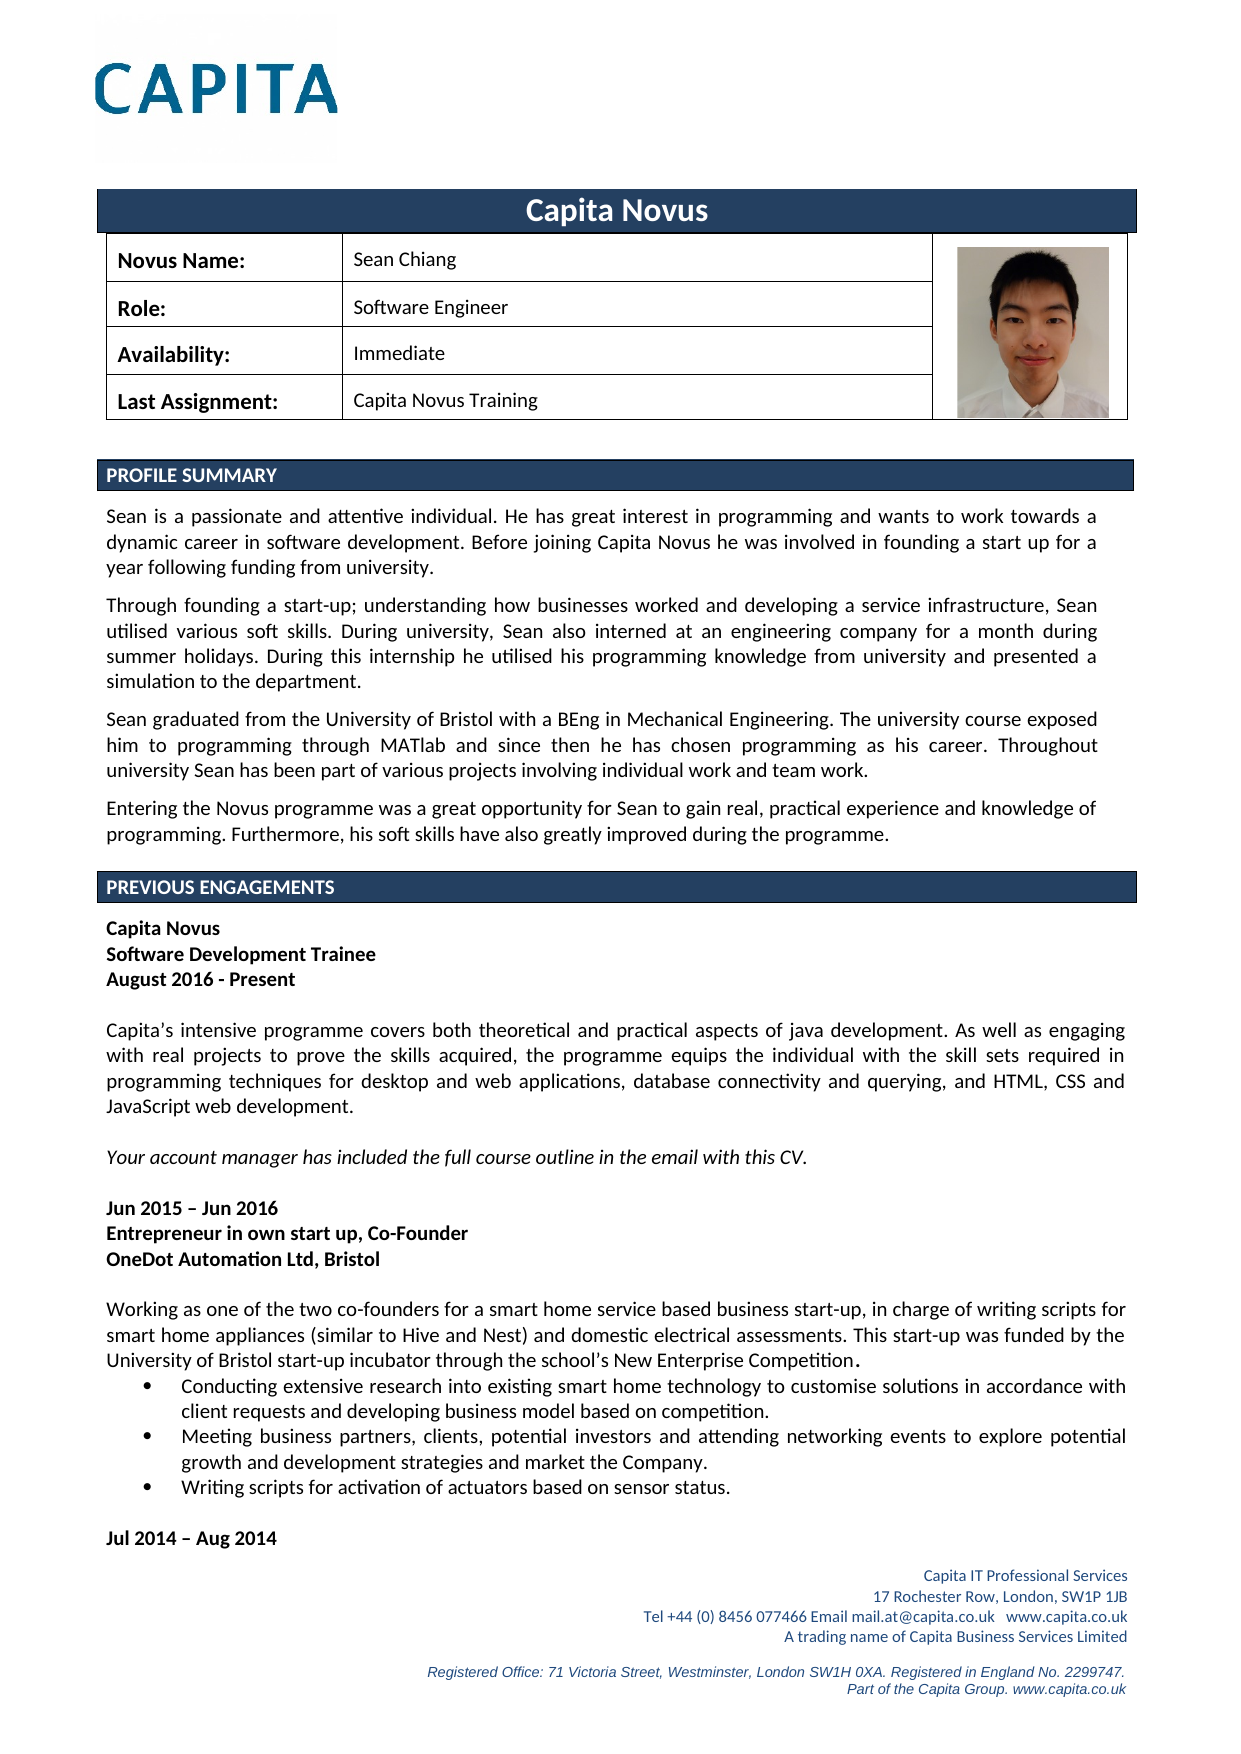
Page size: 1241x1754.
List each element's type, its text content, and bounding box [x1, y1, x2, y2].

table_header [933, 234, 1127, 419]
text Capita Novus [106, 915, 1128, 941]
list Conducting extensive research into existing smart home technology to customise solutions in accordance with client requests and developing business model based on competition. [144, 1373, 1128, 1424]
table_cell Last Assignment: [107, 375, 342, 419]
text Through founding a start-up; understanding how businesses worked and developing a service infrastructure, Sean utilised various soft skills. During university, Sean also interned at an engineering company for a month during summer holidays. During this internship he utilised his programming knowledge from university and presented a simulation to the department. [106, 592, 1099, 694]
table_cell Role: [107, 282, 342, 326]
text Jul 2014 – Aug 2014 [106, 1525, 1128, 1551]
subtitle PROFILE SUMMARY [98, 461, 1133, 490]
text Jun 2015 – Jun 2016 [106, 1195, 1128, 1220]
text OneDot Automation Ltd, Bristol [106, 1246, 1128, 1271]
subtitle PREVIOUS ENGAGEMENTS [98, 872, 1136, 902]
text Your account manager has included the full course outline in the email with this CV. [106, 1144, 1128, 1169]
table_cell Capita Novus Training [343, 375, 932, 419]
list Writing scripts for activation of actuators based on sensor status. [144, 1474, 1128, 1500]
table_cell Availability: [107, 327, 342, 374]
text Software Development Trainee [106, 941, 1128, 966]
text Entrepreneur in own start up, Co-Founder [106, 1220, 1128, 1246]
table_header Novus Name: [107, 234, 342, 281]
table_cell Software Engineer [343, 282, 932, 326]
text Sean graduated from the University of Bristol with a BEng in Mechanical Engineering. The university course exposed him to programming through MATlab and since then he has chosen programming as his career. Throughout university Sean has been part of various projects involving individual work and team work. [106, 707, 1099, 783]
text Working as one of the two co-founders for a smart home service based business start-up, in charge of writing scripts for smart home appliances (similar to Hive and Nest) and domestic electrical assessments. This start-up was funded by the University of Bristol start-up incubator through the school’s New Enterprise Competition. [106, 1297, 1128, 1373]
text Capita’s intensive programme covers both theoretical and practical aspects of java development. As well as engaging with real projects to prove the skills acquired, the programme equips the individual with the skill sets required in programming techniques for desktop and web applications, database connectivity and querying, and HTML, CSS and JavaScript web development. [106, 1017, 1128, 1119]
text Sean is a passionate and attentive individual. He has great interest in programming and wants to work towards a dynamic career in software development. Before joining Capita Novus he was involved in founding a start up for a year following funding from university. [106, 504, 1099, 580]
picture [93, 14, 338, 161]
text Capita Novus [98, 189, 1136, 232]
table_cell Immediate [343, 327, 932, 374]
picture [310, 78, 322, 94]
text Entering the Novus programme was a great opportunity for Sean to gain real, practical experience and knowledge of programming. Furthermore, his soft skills have also greatly improved during the programme. [106, 795, 1099, 846]
text August 2016 - Present [106, 966, 1128, 992]
list Meeting business partners, clients, potential investors and attending networking events to explore potential growth and development strategies and market the Company. [144, 1424, 1128, 1474]
picture [957, 247, 1109, 418]
table_header Sean Chiang [343, 234, 932, 281]
